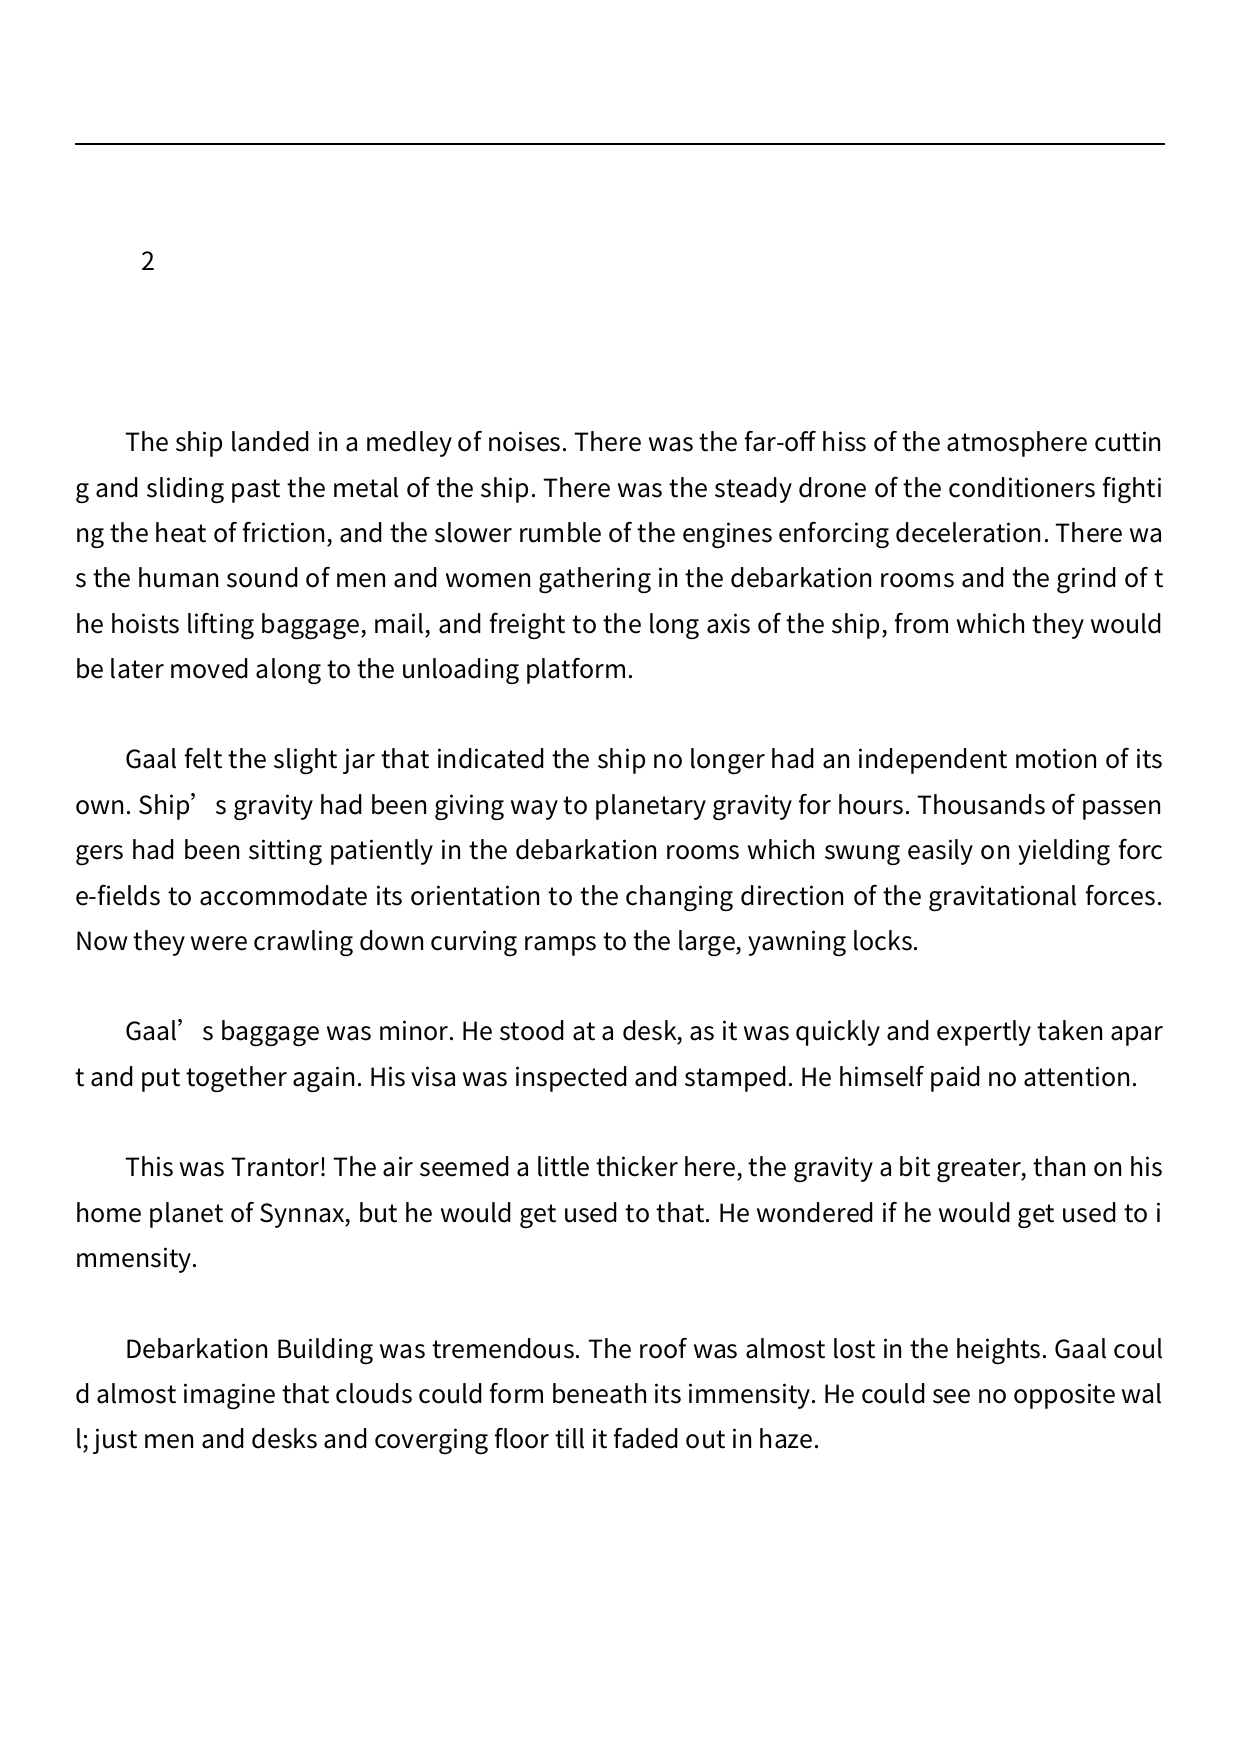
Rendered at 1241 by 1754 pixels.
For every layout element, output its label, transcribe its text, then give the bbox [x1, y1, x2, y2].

text Debarkation Building was tremendous. The roof was almost lost in the heights. Gaal could almost imagine that clouds could form beneath its immensity. He could see no opposite wall; just men and desks and coverging floor till it faded out in haze. [75, 1324, 1165, 1461]
text The ship landed in a medley of noises. There was the far-off hiss of the atmosphere cutting and sliding past the metal of the ship. There was the steady drone of the conditioners fighting the heat of friction, and the slower rumble of the engines enforcing deceleration. There was the human sound of men and women gathering in the debarkation rooms and the grind of the hoists lifting baggage, mail, and freight to the long axis of the ship, from which they would be later moved along to the unloading platform. [75, 418, 1165, 690]
text Gaal felt the slight jar that indicated the ship no longer had an independent motion of its own. Ship’s gravity had been giving way to planetary gravity for hours. Thousands of passengers had been sitting patiently in the debarkation rooms which swung easily on yielding force-fields to accommodate its orientation to the changing direction of the gravitational forces. Now they were crawling down curving ramps to the large, yawning locks. [75, 736, 1165, 962]
text 2 [75, 237, 1165, 282]
text Gaal’s baggage was minor. He stood at a desk, as it was quickly and expertly taken apart and put together again. His visa was inspected and stamped. He himself paid no attention. [75, 1007, 1165, 1098]
text This was Trantor! The air seemed a little thicker here, the gravity a bit greater, than on his home planet of Synnax, but he would get used to that. He wondered if he would get used to immensity. [75, 1143, 1165, 1279]
